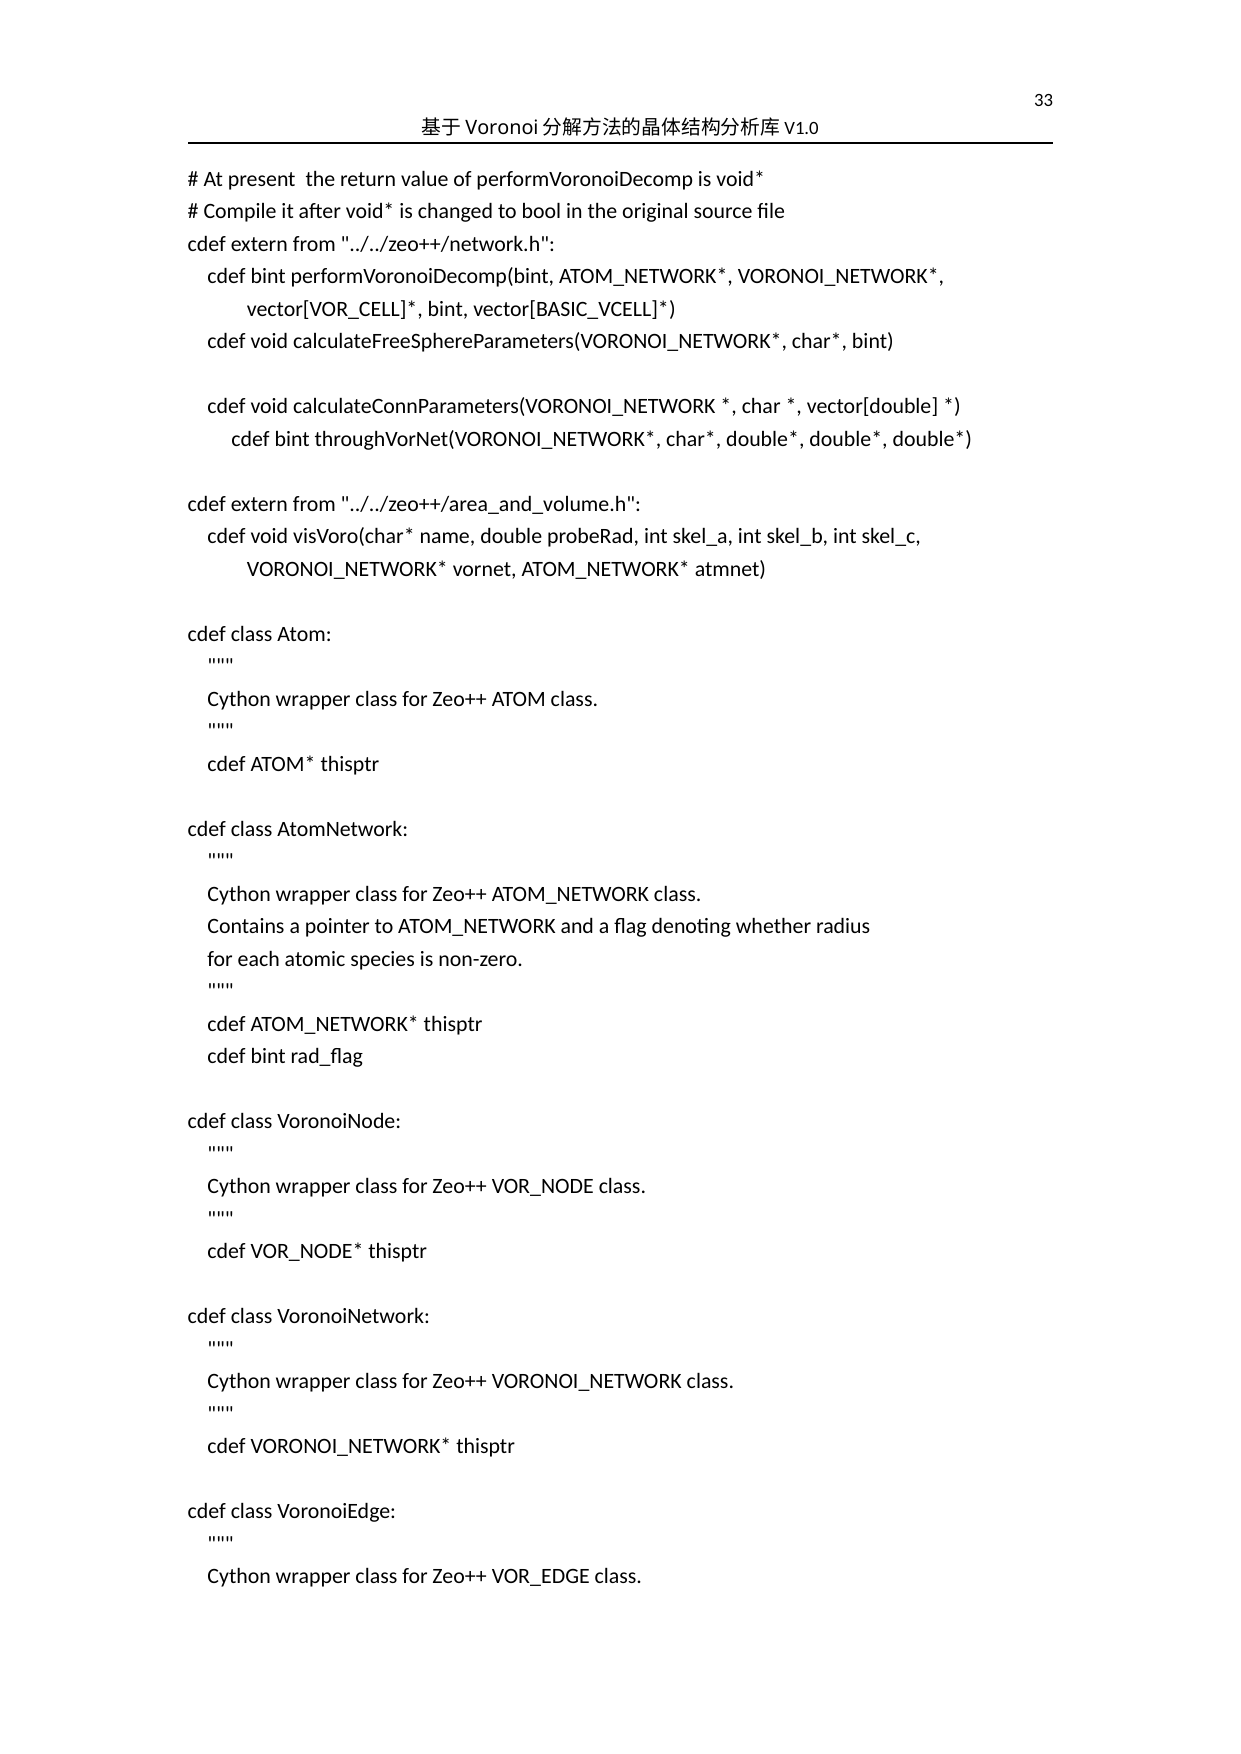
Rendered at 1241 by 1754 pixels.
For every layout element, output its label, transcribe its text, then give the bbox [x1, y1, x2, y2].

text """ [187, 1527, 1053, 1559]
text """ [187, 1397, 1053, 1429]
text Cython wrapper class for Zeo++ VORONOI_NETWORK class. [187, 1364, 1053, 1397]
text cdef class Atom: [187, 617, 1053, 649]
text Cython wrapper class for Zeo++ ATOM_NETWORK class. [187, 877, 1053, 909]
text cdef class AtomNetwork: [187, 812, 1053, 844]
text cdef void visVoro(char* name, double probeRad, int skel_a, int skel_b, int skel_c, [187, 519, 1053, 552]
text for each atomic species is non-zero. [187, 942, 1053, 974]
text cdef bint performVoronoiDecomp(bint, ATOM_NETWORK*, VORONOI_NETWORK*, [187, 259, 1053, 292]
text cdef VOR_NODE* thisptr [187, 1234, 1053, 1267]
text Cython wrapper class for Zeo++ VOR_NODE class. [187, 1169, 1053, 1202]
text """ [187, 1202, 1053, 1234]
text cdef extern from "../../zeo++/area_and_volume.h": [187, 487, 1053, 519]
text cdef class VoronoiNetwork: [187, 1299, 1053, 1332]
text cdef void calculateConnParameters(VORONOI_NETWORK *, char *, vector[double] *) [187, 389, 1053, 422]
text cdef class VoronoiEdge: [187, 1494, 1053, 1527]
text """ [187, 974, 1053, 1007]
text """ [187, 1332, 1053, 1364]
text """ [187, 1137, 1053, 1169]
text cdef extern from "../../zeo++/network.h": [187, 227, 1053, 259]
text Cython wrapper class for Zeo++ ATOM class. [187, 682, 1053, 714]
text """ [187, 844, 1053, 877]
text vector[VOR_CELL]*, bint, vector[BASIC_VCELL]*) [187, 292, 1053, 324]
text cdef class VoronoiNode: [187, 1104, 1053, 1137]
text cdef bint rad_flag [187, 1039, 1053, 1072]
text cdef void calculateFreeSphereParameters(VORONOI_NETWORK*, char*, bint) [187, 324, 1053, 357]
text cdef ATOM* thisptr [187, 747, 1053, 779]
text VORONOI_NETWORK* vornet, ATOM_NETWORK* atmnet) [187, 552, 1053, 584]
text # At present the return value of performVoronoiDecomp is void* [187, 162, 1053, 194]
text """ [187, 649, 1053, 682]
text # Compile it after void* is changed to bool in the original source file [187, 194, 1053, 227]
text """ [187, 714, 1053, 747]
text Contains a pointer to ATOM_NETWORK and a flag denoting whether radius [187, 909, 1053, 942]
text cdef ATOM_NETWORK* thisptr [187, 1007, 1053, 1039]
text cdef VORONOI_NETWORK* thisptr [187, 1429, 1053, 1462]
text cdef bint throughVorNet(VORONOI_NETWORK*, char*, double*, double*, double*) [187, 422, 1053, 454]
text Cython wrapper class for Zeo++ VOR_EDGE class. [187, 1559, 1053, 1592]
